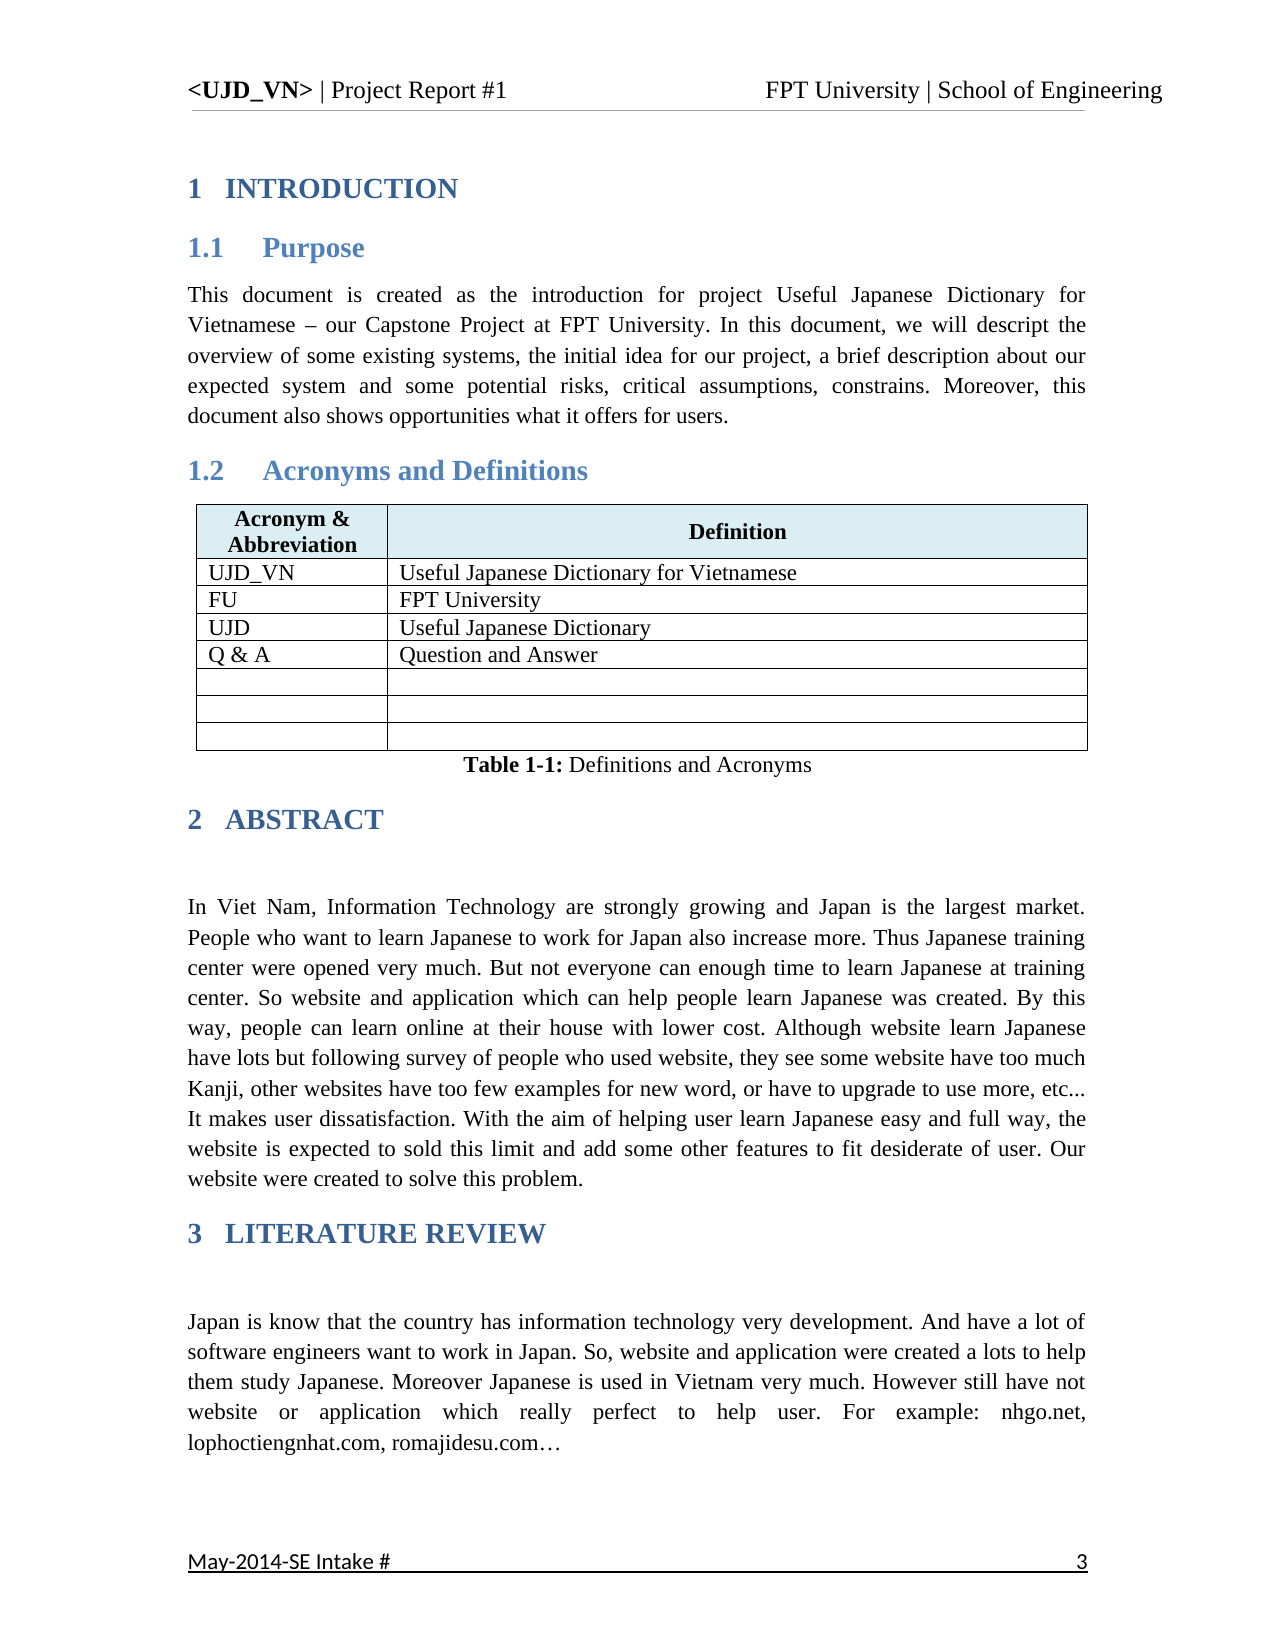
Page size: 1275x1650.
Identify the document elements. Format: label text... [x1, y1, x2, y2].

subtitle Purpose [187, 230, 1087, 264]
table_cell UJD [197, 614, 387, 640]
table_cell FPT University [388, 586, 1087, 613]
table_cell [388, 723, 1087, 750]
table_header Acronym & Abbreviation [197, 505, 387, 558]
subtitle INTRODUCTION [187, 171, 1087, 204]
table_cell [388, 696, 1087, 722]
table_header Definition [388, 505, 1087, 558]
table_cell [197, 723, 387, 750]
table_cell Useful Japanese Dictionary for Vietnamese [388, 559, 1087, 585]
text Table 1-1: Definitions and Acronyms [187, 751, 1087, 777]
text Japan is know that the country has information technology very development. And have a lot of software engineers want to work in Japan. So, website and application were created a lots to help them study Japanese. Moreover Japanese is used in Vietnam very much. However still have not website or application which really perfect to help user. For example: nhgo.net, lophoctiengnhat.com, romajidesu.com… [187, 1308, 1087, 1455]
text In Viet Nam, Information Technology are strongly growing and Japan is the largest market. People who want to learn Japanese to work for Japan also increase more. Thus Japanese training center were opened very much. But not everyone can enough time to learn Japanese at training center. So website and application which can help people learn Japanese was created. By this way, people can learn online at their house with lower cost. Although website learn Japanese have lots but following survey of people who used website, they see some website have too much Kanji, other websites have too few examples for new word, or have to upgrade to use more, etc... It makes user dissatisfaction. With the aim of helping user learn Japanese easy and full way, the website is expected to sold this limit and add some other features to fit desiderate of user. Our website were created to solve this problem. [187, 893, 1087, 1192]
table_cell [197, 696, 387, 722]
table_cell Question and Answer [388, 641, 1087, 667]
table_cell [197, 669, 387, 695]
subtitle Acronyms and Definitions [187, 453, 1087, 487]
table_cell [388, 669, 1087, 695]
subtitle ABSTRACT [187, 802, 1087, 835]
table_cell UJD_VN [197, 559, 387, 585]
table_cell Q & A [197, 641, 387, 667]
table_cell Useful Japanese Dictionary [388, 614, 1087, 640]
text This document is created as the introduction for project Useful Japanese Dictionary for Vietnamese – our Capstone Project at FPT University. In this document, we will descript the overview of some existing systems, the initial idea for our project, a brief description about our expected system and some potential risks, critical assumptions, constrains. Moreover, this document also shows opportunities what it offers for users. [187, 281, 1087, 428]
table_cell FU [197, 586, 387, 613]
subtitle LITERATURE REVIEW [187, 1216, 1087, 1250]
